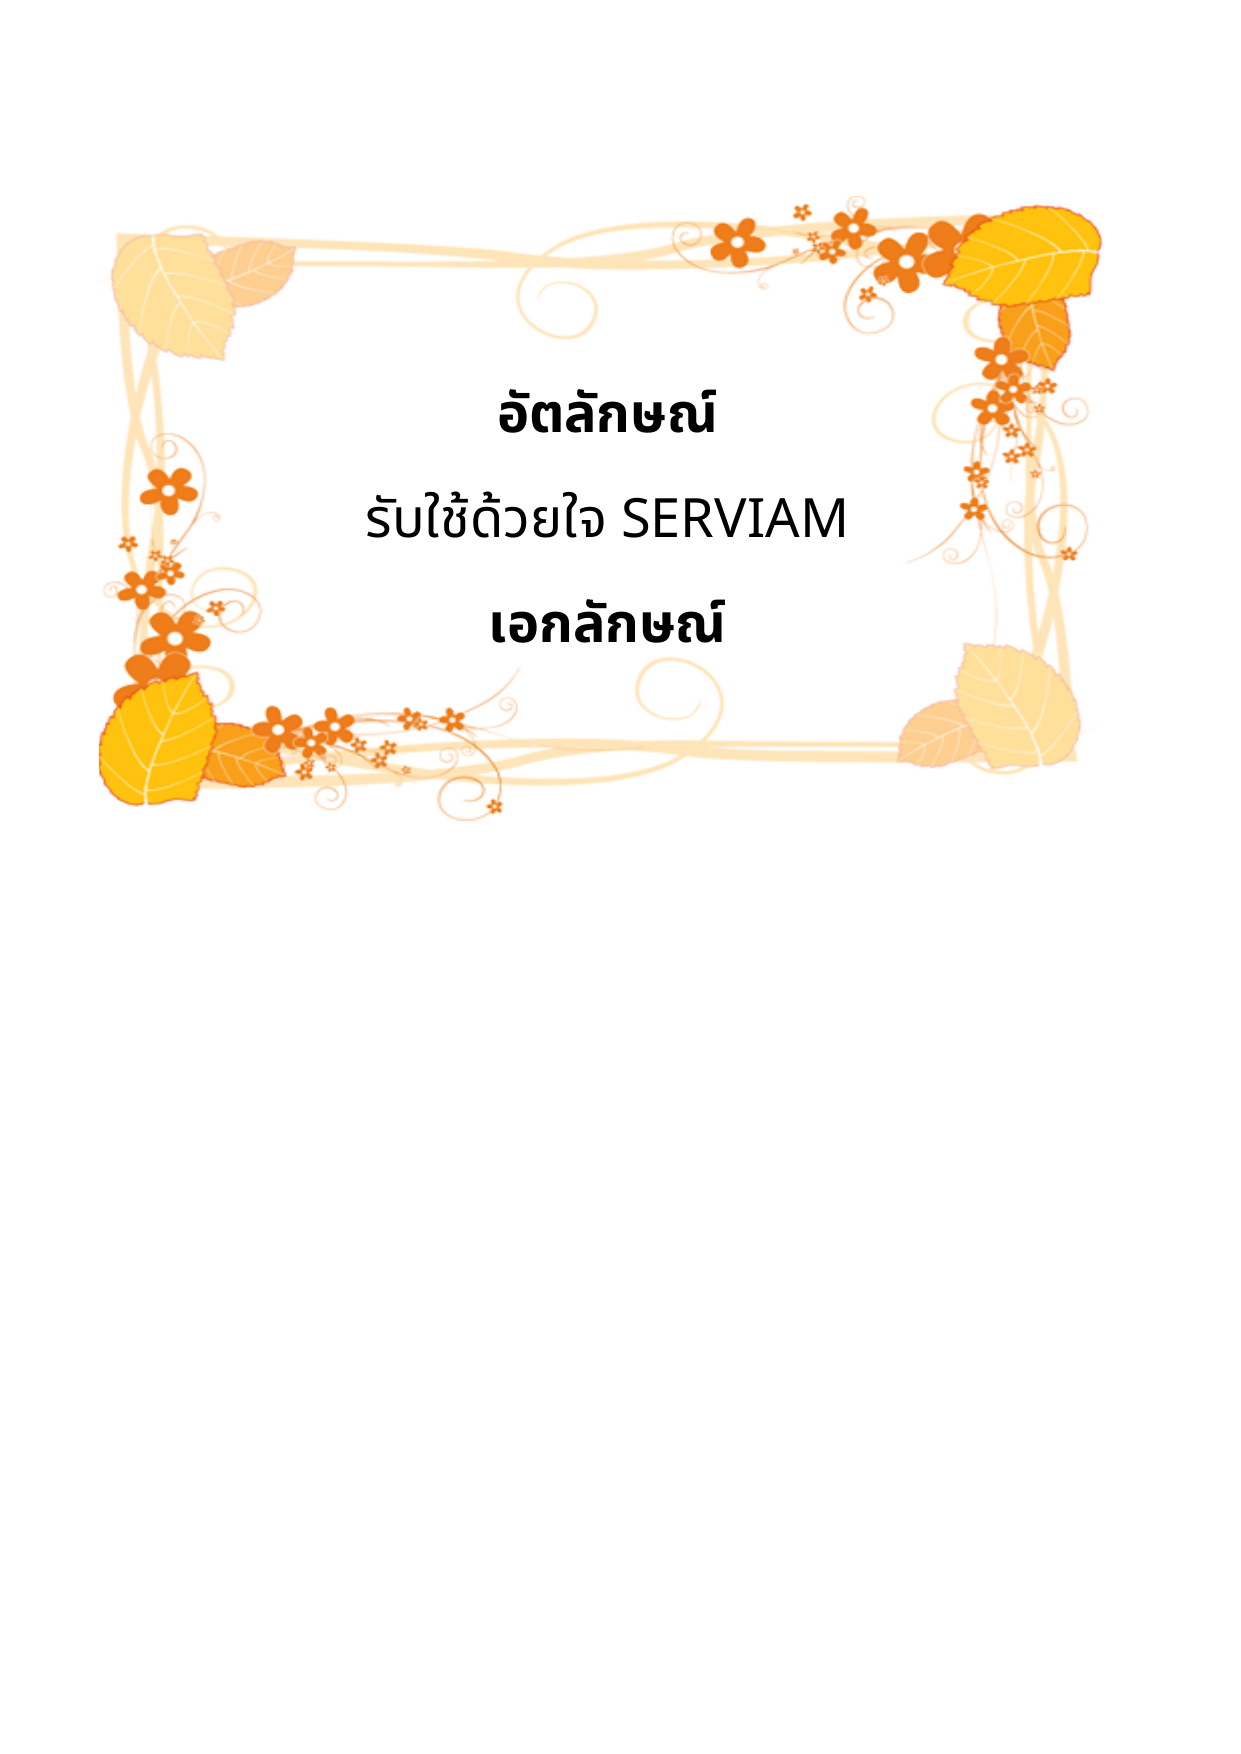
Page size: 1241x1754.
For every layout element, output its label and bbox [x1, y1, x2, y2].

picture [98, 196, 1103, 821]
